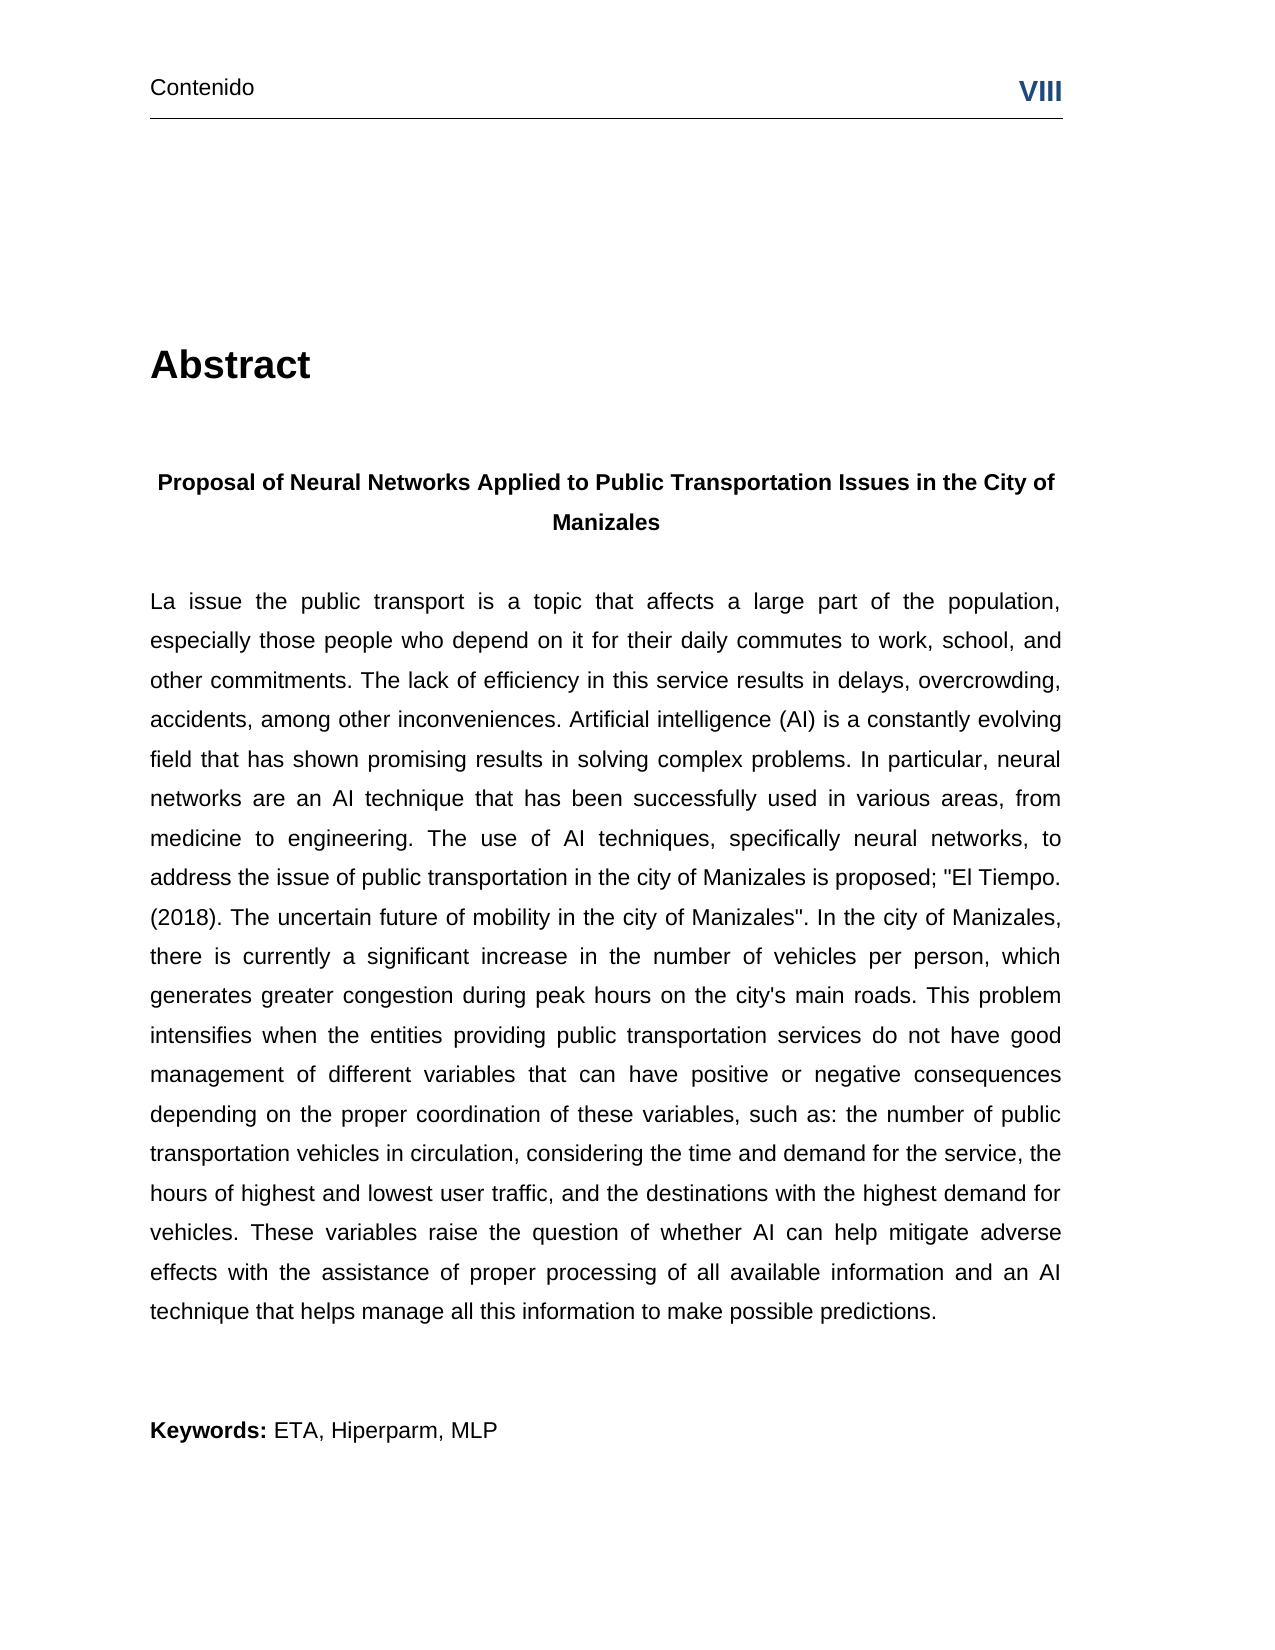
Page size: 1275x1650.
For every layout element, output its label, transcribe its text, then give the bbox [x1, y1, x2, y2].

list La issue the public transport is a topic that affects a large part of the population, especially those people who depend on it for their daily commutes to work, school, and other commitments. The lack of efficiency in this service results in delays, overcrowding, accidents, among other inconveniences. Artificial intelligence (AI) is a constantly evolving field that has shown promising results in solving complex problems. In particular, neural networks are an AI technique that has been successfully used in various areas, from medicine to engineering. The use of AI techniques, specifically neural networks, to address the issue of public transportation in the city of Manizales is proposed; "El Tiempo. (2018). The uncertain future of mobility in the city of Manizales". In the city of Manizales, there is currently a significant increase in the number of vehicles per person, which generates greater congestion during peak hours on the city's main roads. This problem intensifies when the entities providing public transportation services do not have good management of different variables that can have positive or negative consequences depending on the proper coordination of these variables, such as: the number of public transportation vehicles in circulation, considering the time and demand for the service, the hours of highest and lowest user traffic, and the destinations with the highest demand for vehicles. These variables raise the question of whether AI can help mitigate adverse effects with the assistance of proper processing of all available information and an AI technique that helps manage all this information to make possible predictions. [150, 588, 1062, 1324]
list Proposal of Neural Networks Applied to Public Transportation Issues in the City of Manizales [150, 469, 1062, 535]
list Keywords: ETA, Hiperparm, MLP [150, 1417, 1062, 1443]
text Abstract [150, 341, 1062, 387]
